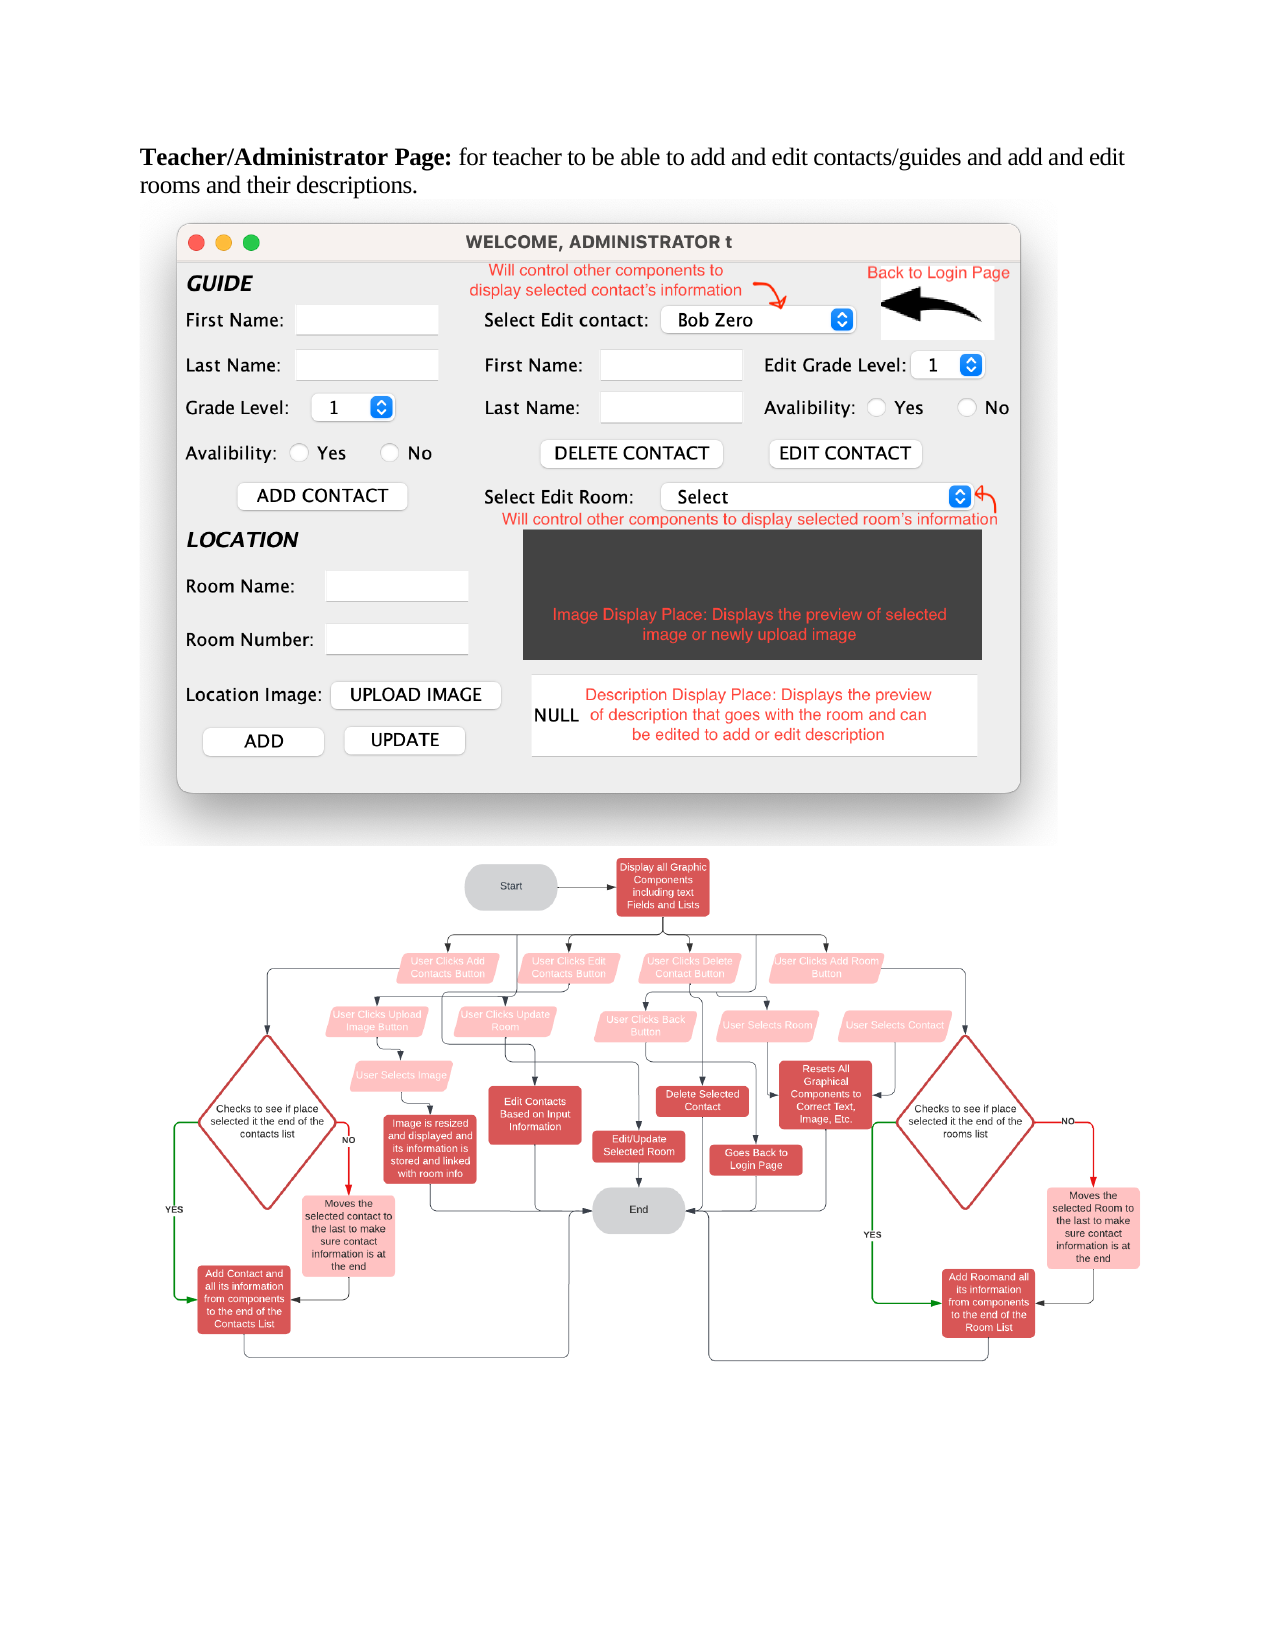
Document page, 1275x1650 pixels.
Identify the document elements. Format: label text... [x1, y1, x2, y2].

text Teacher/Administrator Page: for teacher to be able to add and edit contacts/guides and add and edit rooms and their descriptions. [139, 142, 1135, 199]
picture [139, 199, 1164, 1384]
